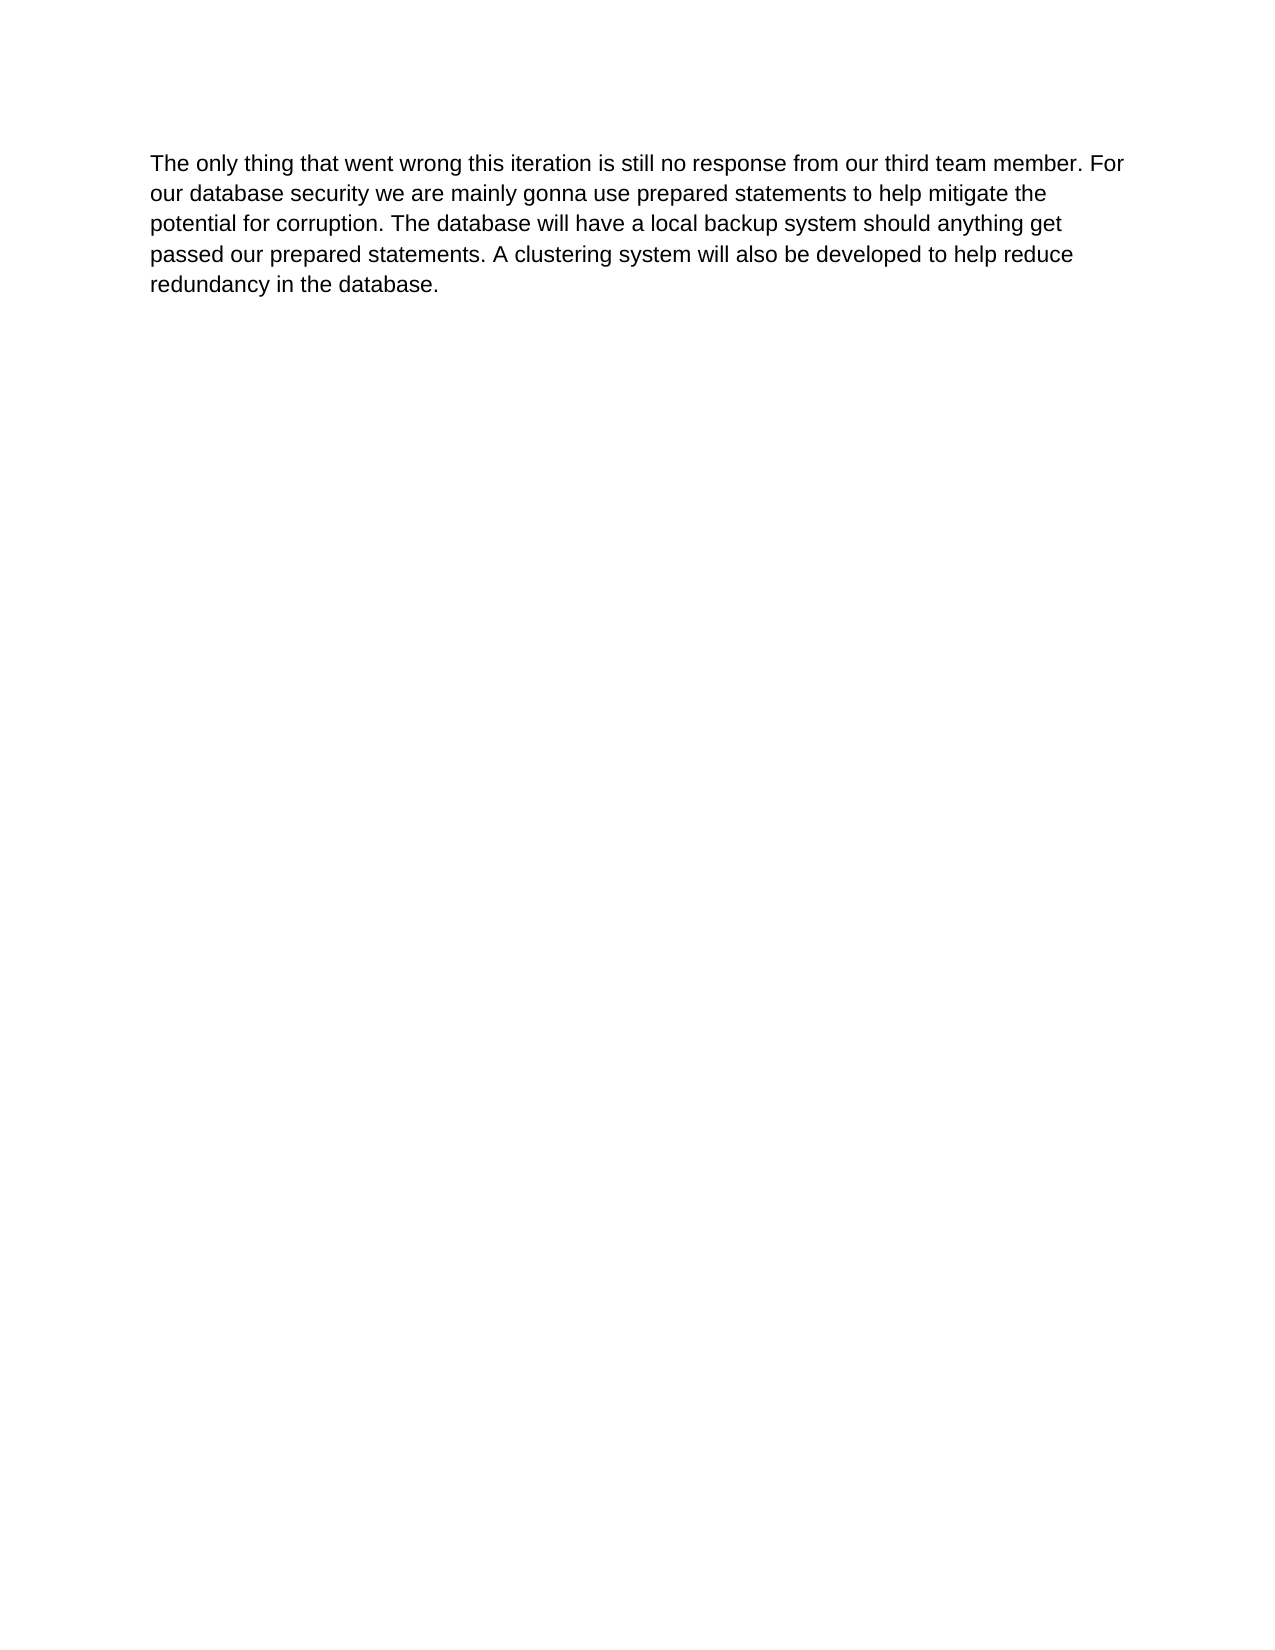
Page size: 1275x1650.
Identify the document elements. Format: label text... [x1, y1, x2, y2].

text The only thing that went wrong this iteration is still no response from our third team member. For our database security we are mainly gonna use prepared statements to help mitigate the potential for corruption. The database will have a local backup system should anything get passed our prepared statements. A clustering system will also be developed to help reduce redundancy in the database. [150, 150, 1125, 297]
